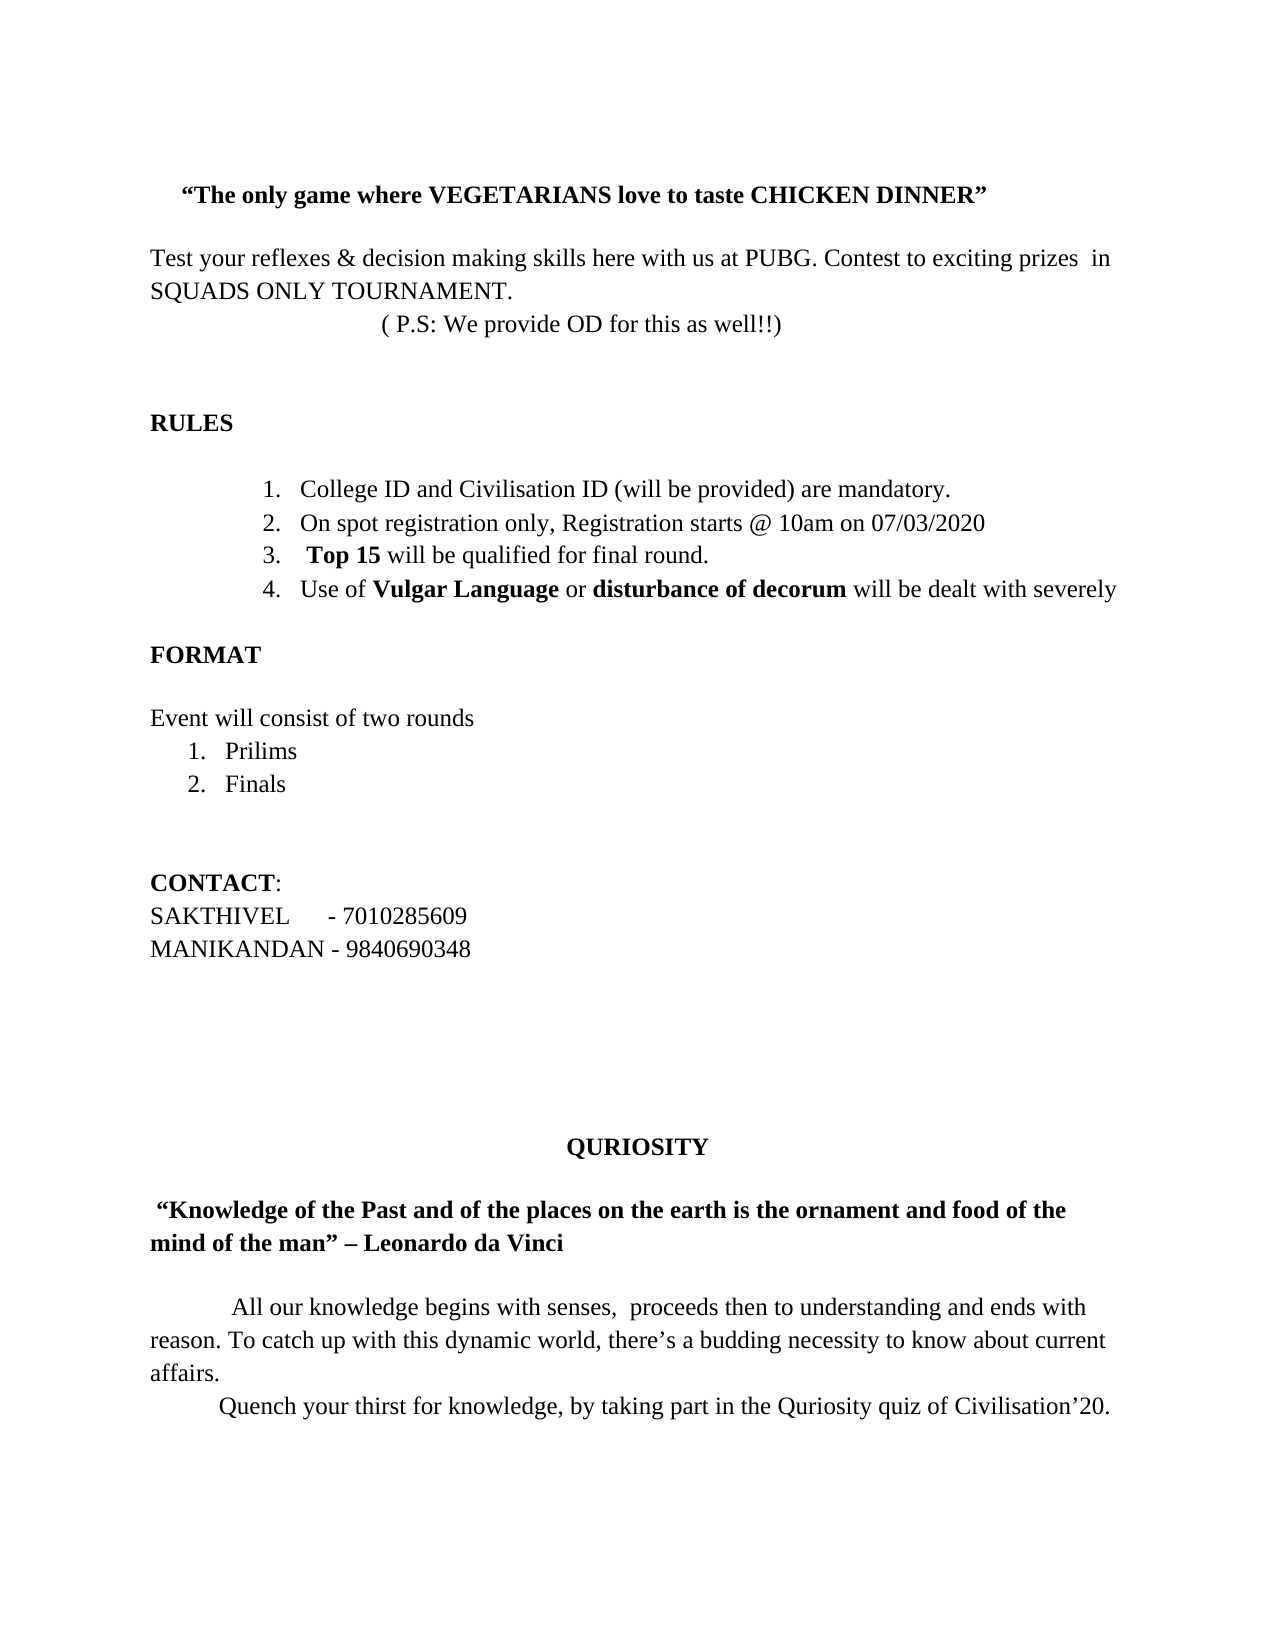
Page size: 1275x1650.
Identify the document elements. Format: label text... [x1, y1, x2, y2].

text All our knowledge begins with senses, proceeds then to understanding and ends with reason. To catch up with this dynamic world, there’s a budding necessity to know about current affairs. [150, 1292, 1125, 1386]
list College ID and Civilisation ID (will be provided) are mandatory. [262, 474, 1125, 503]
text SAKTHIVEL - 7010285609 [150, 901, 1125, 930]
text FORMAT [150, 640, 1125, 668]
list On spot registration only, Registration starts @ 10am on 07/03/2020 [262, 508, 1125, 536]
text Event will consist of two rounds [150, 703, 1125, 732]
list Top 15 will be qualified for final round. [262, 541, 1125, 569]
text Test your reflexes & decision making skills here with us at PUBG. Contest to exciting prizes in SQUADS ONLY TOURNAMENT. [150, 243, 1125, 305]
text “Knowledge of the Past and of the places on the earth is the ornament and food of the mind of the man” – Leonardo da Vinci [150, 1195, 1125, 1257]
text QURIOSITY [150, 1132, 1125, 1161]
list Prilims [187, 736, 1125, 765]
text ( P.S: We provide OD for this as well!!) [150, 309, 1125, 338]
text MANIKANDAN - 9840690348 [150, 934, 1125, 963]
text CONTACT: [150, 868, 1125, 897]
text RULES [150, 408, 1125, 437]
list Finals [187, 769, 1125, 798]
text “The only game where VEGETARIANS love to taste CHICKEN DINNER” [150, 180, 1125, 209]
list Use of Vulgar Language or disturbance of decorum will be dealt with severely [262, 574, 1125, 602]
text Quench your thirst for knowledge, by taking part in the Quriosity quiz of Civilisation’20. [150, 1391, 1125, 1419]
